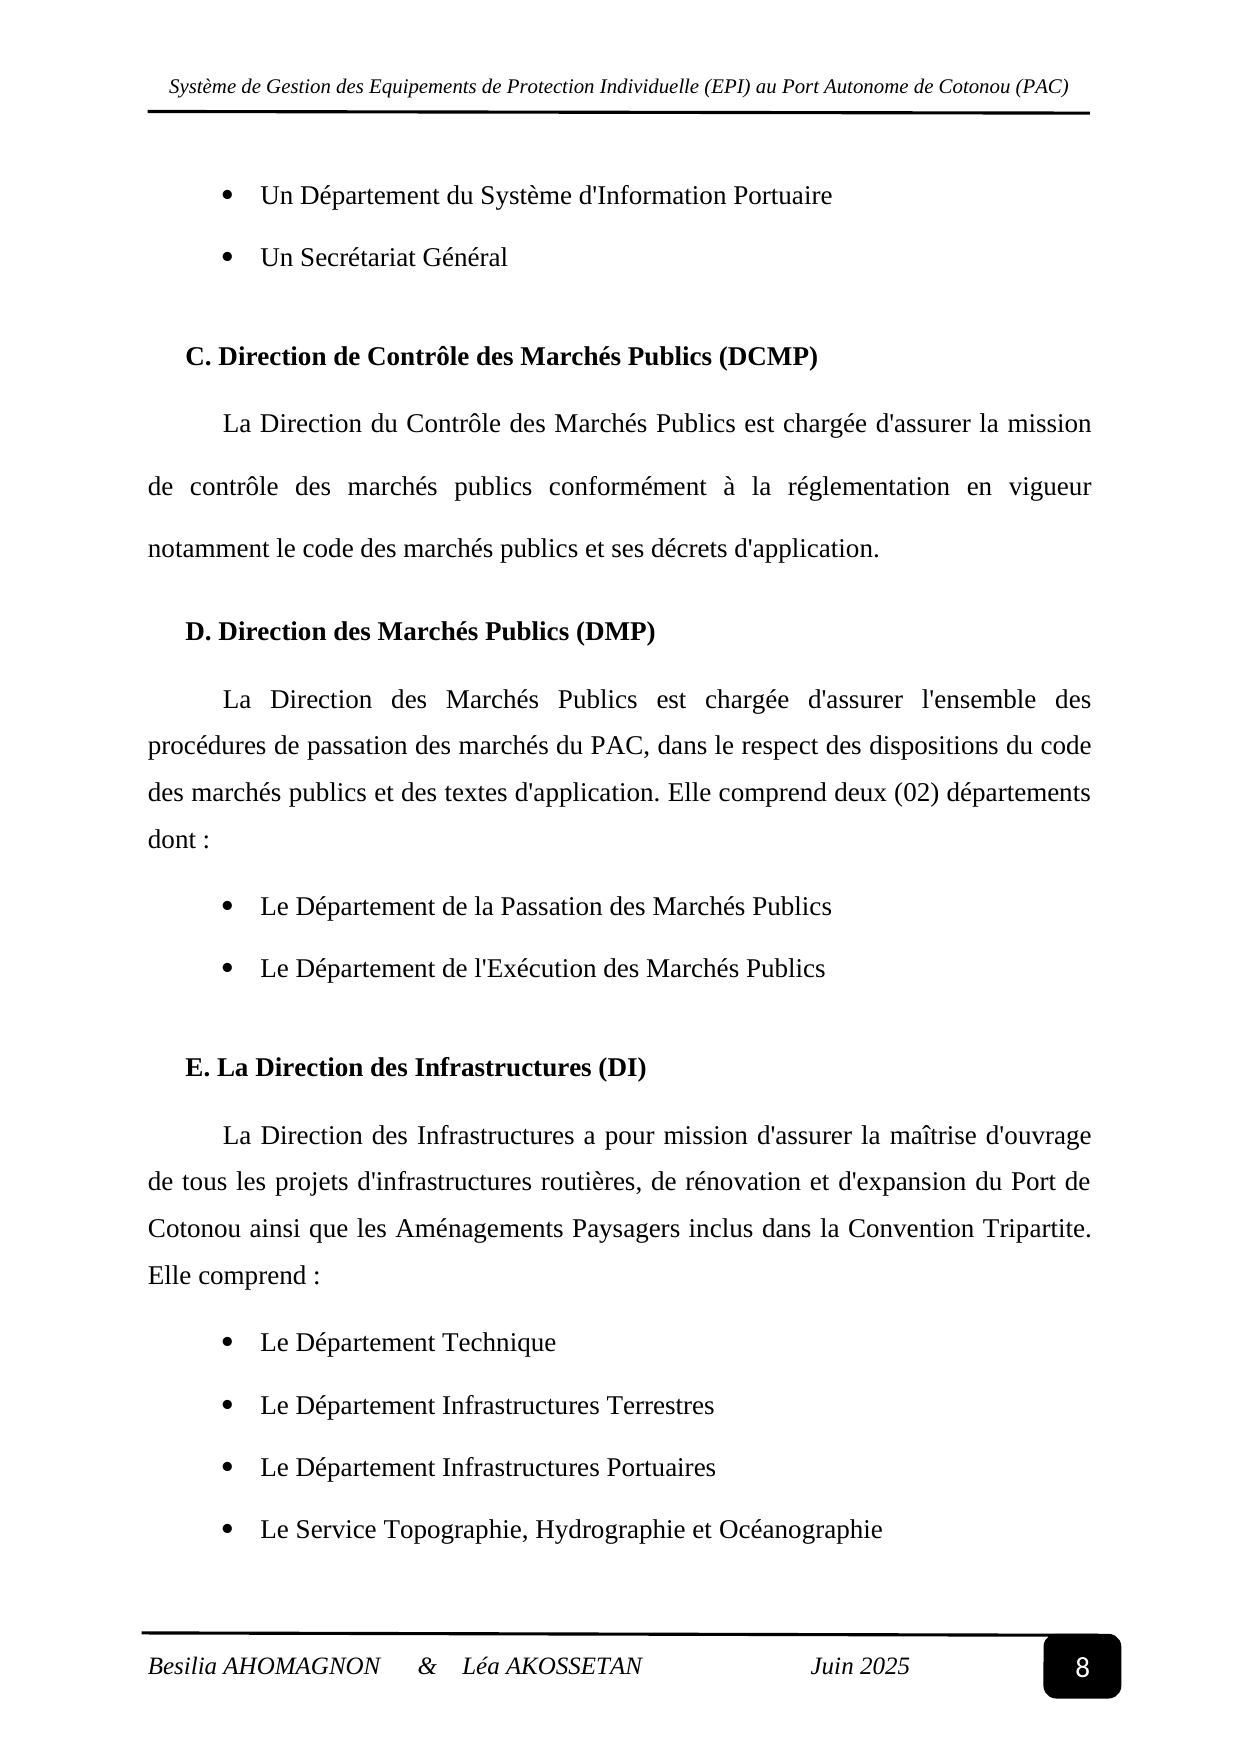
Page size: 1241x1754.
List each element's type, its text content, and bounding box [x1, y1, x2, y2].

text La Direction des Infrastructures a pour mission d'assurer la maîtrise d'ouvrage de tous les projets d'infrastructures routières, de rénovation et d'expansion du Port de Cotonou ainsi que les Aménagements Paysagers inclus dans la Convention Tripartite. Elle comprend : [148, 1119, 1092, 1290]
list Un Département du Système d'Information Portuaire [223, 179, 1092, 210]
text E. La Direction des Infrastructures (DI) [185, 1051, 1092, 1082]
list Le Département de l'Exécution des Marchés Publics [223, 953, 1092, 984]
list Le Département Infrastructures Portuaires [223, 1451, 1092, 1482]
text C. Direction de Contrôle des Marchés Publics (DCMP) [185, 340, 1092, 371]
list Un Secrétariat Général [223, 241, 1092, 272]
list Le Département Infrastructures Terrestres [223, 1389, 1092, 1420]
list Le Département Technique [223, 1326, 1092, 1358]
list Le Service Topographie, Hydrographie et Océanographie [223, 1513, 1092, 1545]
list Le Département de la Passation des Marchés Publics [223, 890, 1092, 921]
text La Direction des Marchés Publics est chargée d'assurer l'ensemble des procédures de passation des marchés du PAC, dans le respect des dispositions du code des marchés publics et des textes d'application. Elle comprend deux (02) départements dont : [148, 683, 1092, 854]
text La Direction du Contrôle des Marchés Publics est chargée d'assurer la mission de contrôle des marchés publics conformément à la réglementation en vigueur notamment le code des marchés publics et ses décrets d'application. [148, 407, 1092, 563]
text D. Direction des Marchés Publics (DMP) [185, 615, 1092, 646]
